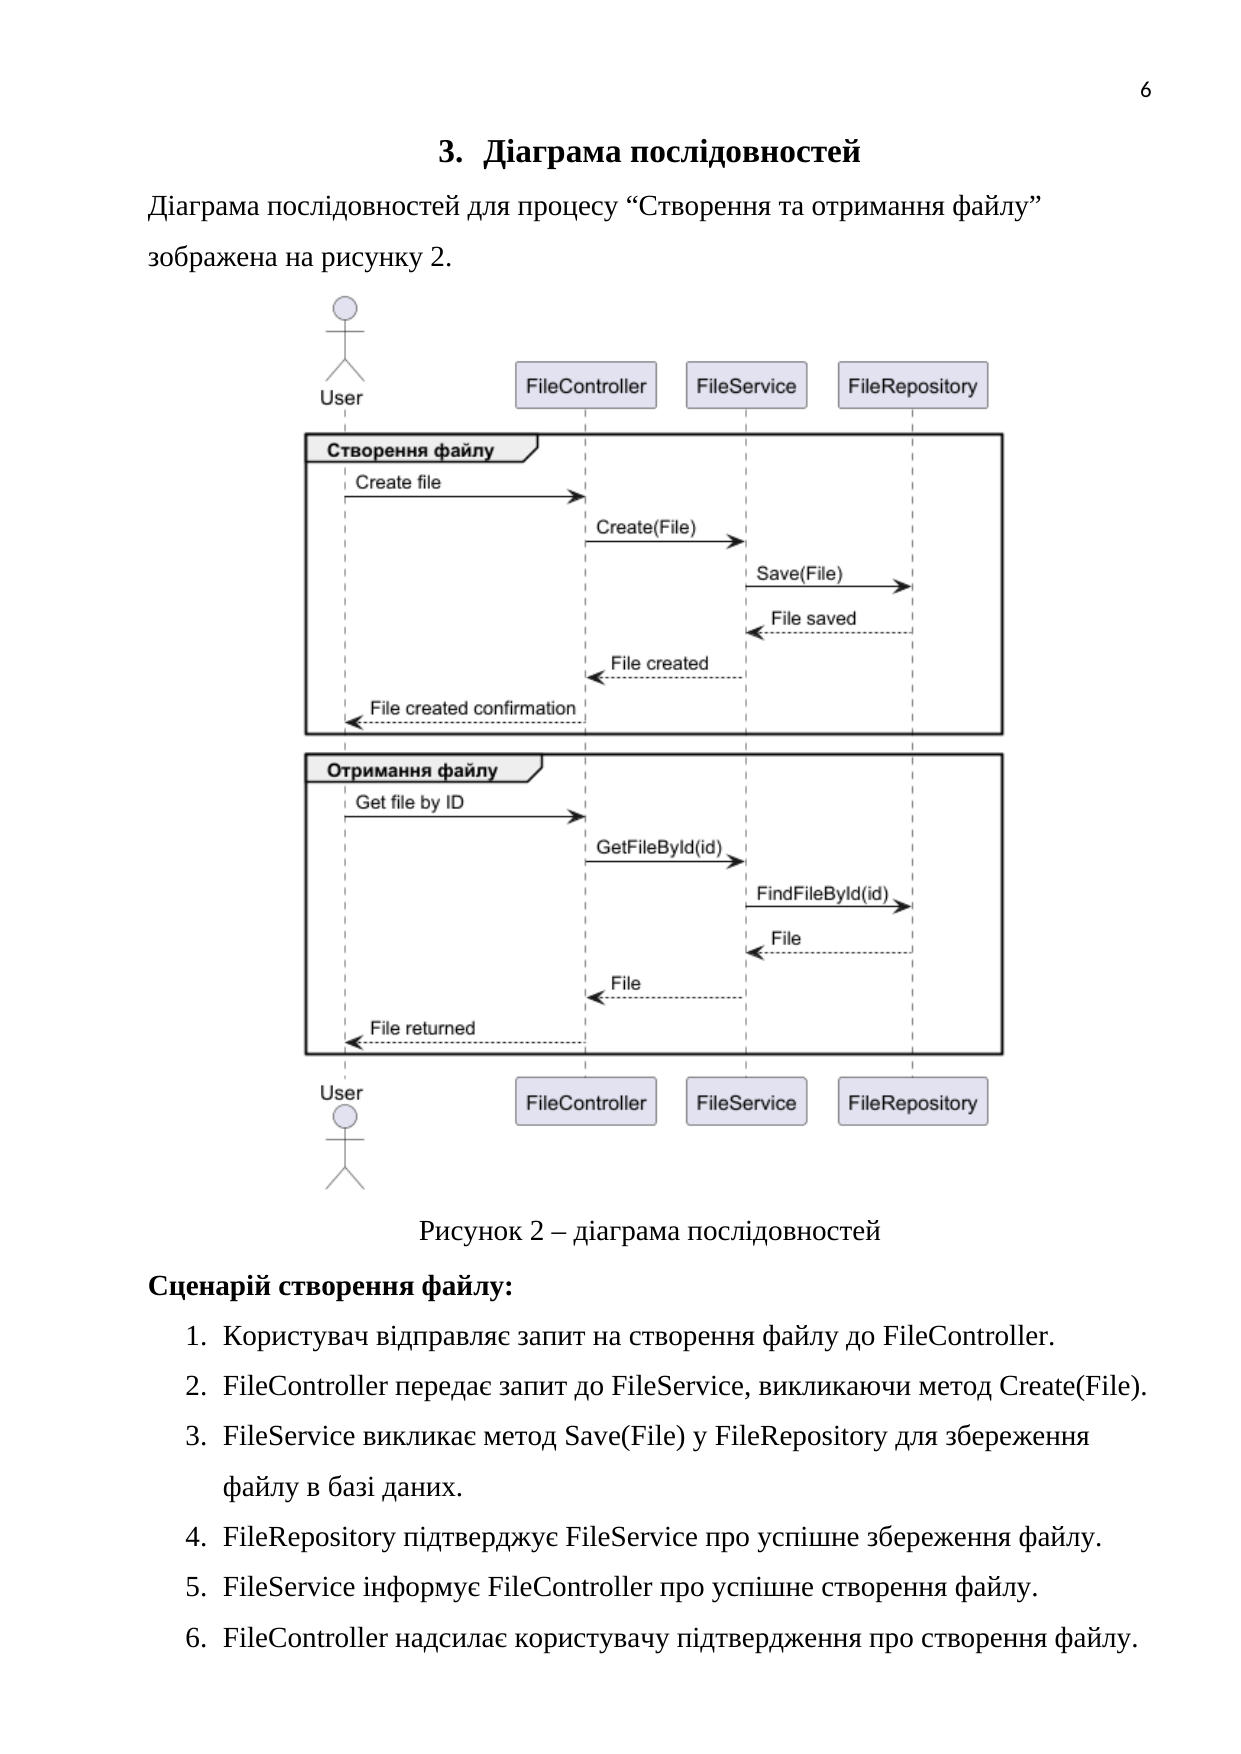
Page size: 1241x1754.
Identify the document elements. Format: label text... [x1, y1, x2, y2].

list Користувач відправляє запит на створення файлу до FileController. [185, 1318, 1152, 1351]
list FileRepository підтверджує FileService про успішне збереження файлу. [185, 1519, 1152, 1553]
text Діаграма послідовностей для процесу “Створення та отримання файлу” зображена на рисунку 2. [148, 188, 1152, 272]
text Рисунок 2 – діаграма послідовностей [148, 1213, 1152, 1247]
list FileService інформує FileController про успішне створення файлу. [185, 1569, 1152, 1603]
text Сценарій створення файлу: [148, 1268, 1152, 1301]
list FileService викликає метод Save(File) у FileRepository для збереження файлу в базі даних. [185, 1418, 1152, 1502]
list FileController надсилає користувачу підтвердження про створення файлу. [185, 1620, 1152, 1653]
text Діаграма послідовностей [148, 131, 1152, 169]
picture [291, 289, 1009, 1197]
list FileController передає запит до FileService, викликаючи метод Create(File). [185, 1368, 1152, 1402]
